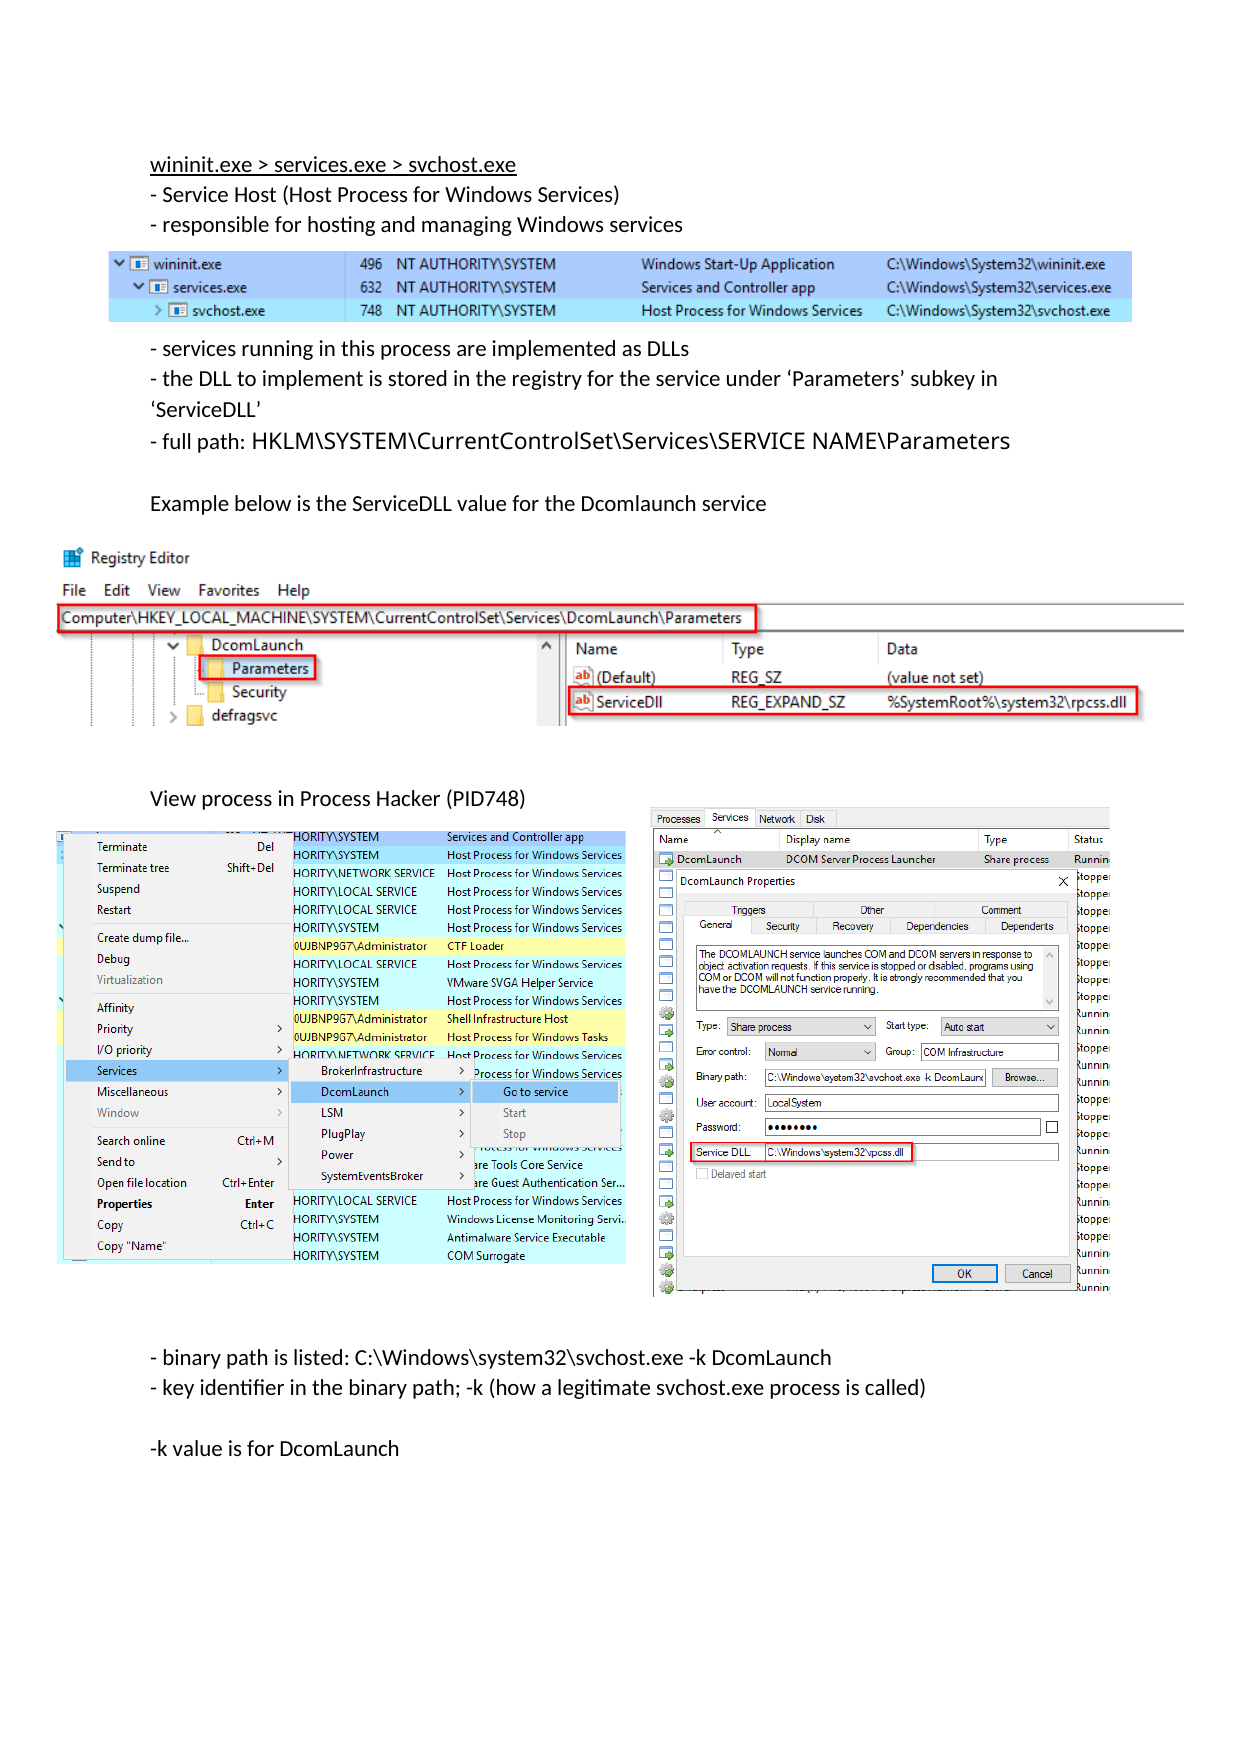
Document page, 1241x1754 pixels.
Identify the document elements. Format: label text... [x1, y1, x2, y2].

text - responsible for hosting and managing Windows services [150, 210, 1090, 238]
text - services running in this process are implemented as DLLs [150, 334, 1090, 362]
text - the DLL to implement is stored in the registry for the service under ‘Parameters’ subkey in ‘ServiceDLL’ [150, 364, 1090, 423]
picture [56, 831, 626, 1264]
text Example below is the ServiceDLL value for the Dcomlaunch service [150, 489, 1090, 517]
text - key identifier in the binary path; -k (how a legitimate svchost.exe process is called) [150, 1373, 1090, 1401]
text - full path: HKLM\SYSTEM\CurrentControlSet\Services\SERVICE NAME\Parameters [150, 425, 1090, 456]
picture [56, 540, 1184, 726]
text - binary path is listed: C:\Windows\system32\svchost.exe -k DcomLaunch [150, 1343, 1090, 1371]
text -k value is for DcomLaunch [150, 1434, 1090, 1462]
text wininit.exe > services.exe > svchost.exe [150, 150, 1090, 178]
picture [649, 806, 1110, 1297]
picture [108, 251, 1132, 322]
text - Service Host (Host Process for Windows Services) [150, 180, 1090, 208]
text View process in Process Hacker (PID748) [150, 784, 1090, 812]
